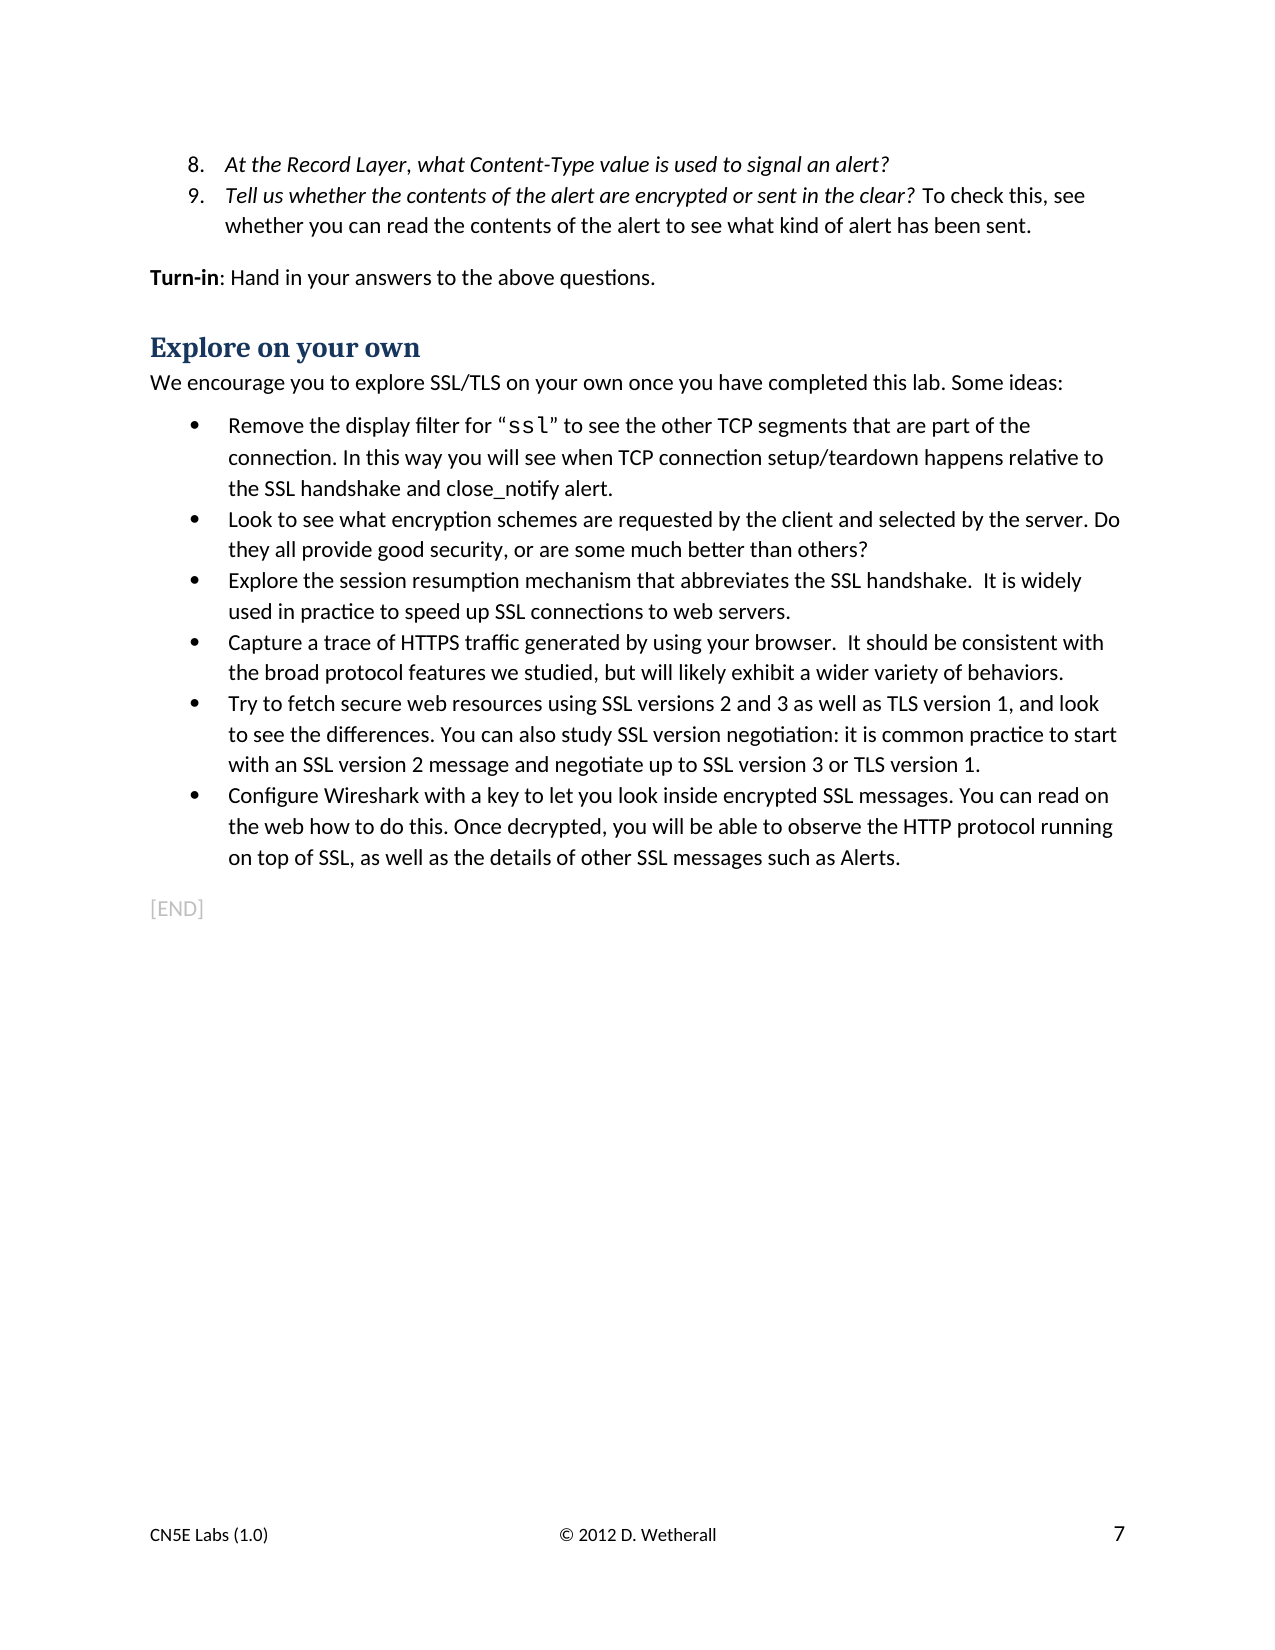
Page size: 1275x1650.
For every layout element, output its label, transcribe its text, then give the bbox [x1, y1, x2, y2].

list Remove the display filter for “ssl” to see the other TCP segments that are part of the connection. In this way you will see when TCP connection setup/teardown happens relative to the SSL handshake and close_notify alert. [191, 411, 1125, 502]
text Turn-in: Hand in your answers to the above questions. [150, 263, 1125, 291]
list Explore the session resumption mechanism that abbreviates the SSL handshake. It is widely used in practice to speed up SSL connections to web servers. [191, 566, 1125, 625]
list Look to see what encryption schemes are requested by the client and selected by the server. Do they all provide good security, or are some much better than others? [191, 505, 1125, 563]
list At the Record Layer, what Content-Type value is used to signal an alert? [187, 150, 1125, 178]
list Capture a trace of HTTPS traffic generated by using your browser. It should be consistent with the broad protocol features we studied, but will likely exhibit a wider variety of behaviors. [191, 628, 1125, 686]
subtitle Explore on your own [150, 331, 1125, 365]
list Try to fetch secure web resources using SSL versions 2 and 3 as well as TLS version 1, and look to see the differences. You can also study SSL version negotiation: it is common practice to start with an SSL version 2 message and negotiate up to SSL version 3 or TLS version 1. [191, 689, 1125, 778]
text [END] [150, 894, 1125, 922]
text We encourage you to explore SSL/TLS on your own once you have completed this lab. Some ideas: [150, 368, 1125, 396]
list Tell us whether the contents of the alert are encrypted or sent in the clear? To check this, see whether you can read the contents of the alert to see what kind of alert has been sent. [187, 181, 1125, 239]
list Configure Wireshark with a key to let you look inside encrypted SSL messages. You can read on the web how to do this. Once decrypted, you will be able to observe the HTTP protocol running on top of SSL, as well as the details of other SSL messages such as Alerts. [191, 781, 1125, 871]
